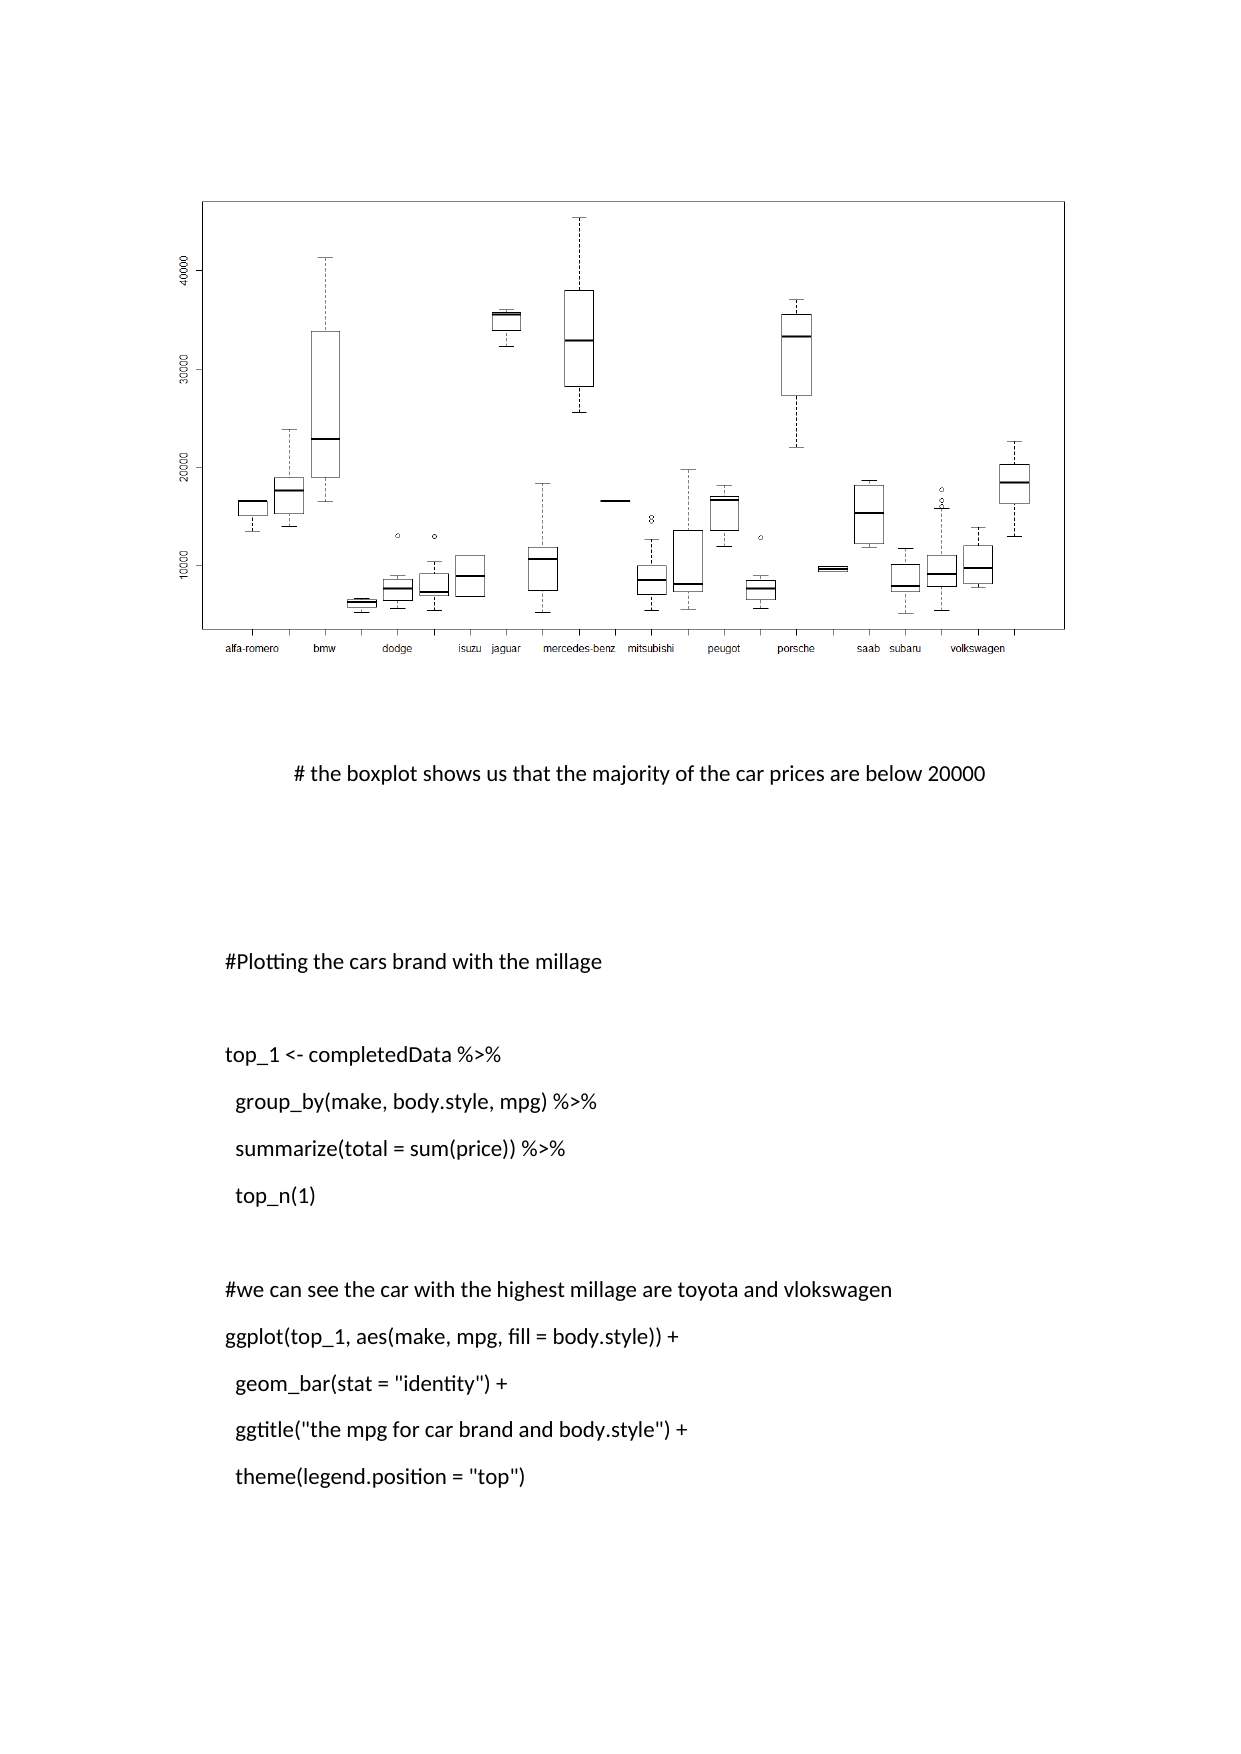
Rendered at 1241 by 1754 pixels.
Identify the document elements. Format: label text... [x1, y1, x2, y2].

text ggplot(top_1, aes(make, mpg, fill = body.style)) + [150, 1322, 1090, 1350]
text #we can see the car with the highest millage are toyota and vlokswagen [150, 1275, 1090, 1303]
text top_1 <- completedData %>% [150, 1041, 1090, 1069]
text geom_bar(stat = "identity") + [150, 1369, 1090, 1397]
text # the boxplot shows us that the majority of the car prices are below 20000 [150, 759, 1090, 787]
text group_by(make, body.style, mpg) %>% [150, 1087, 1090, 1116]
text summarize(total = sum(price)) %>% [150, 1134, 1090, 1162]
picture [150, 150, 1091, 694]
text top_n(1) [150, 1181, 1090, 1209]
text #Plotting the cars brand with the millage [150, 947, 1090, 975]
text theme(legend.position = "top") [150, 1462, 1090, 1491]
text ggtitle("the mpg for car brand and body.style") + [150, 1416, 1090, 1444]
